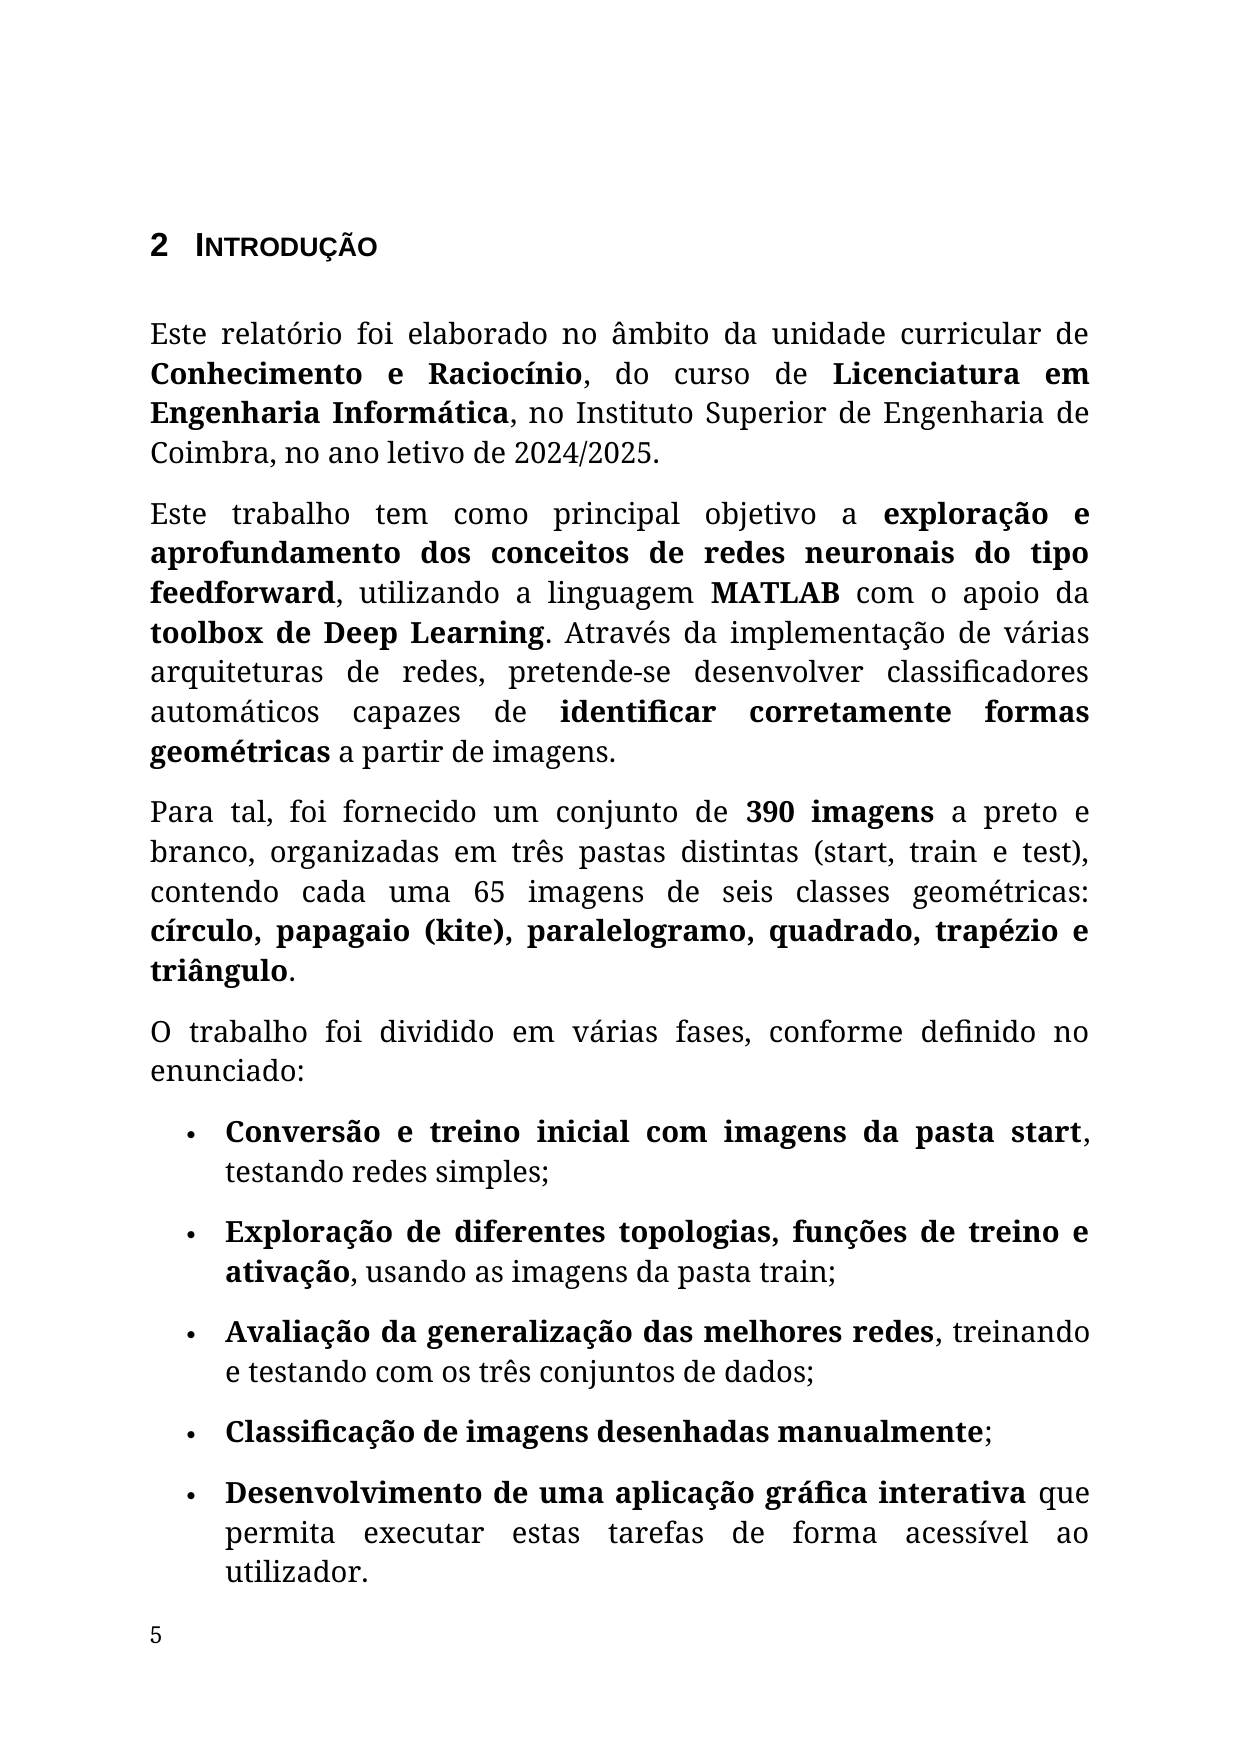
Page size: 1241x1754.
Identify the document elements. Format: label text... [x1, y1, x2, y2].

list Classificação de imagens desenhadas manualmente; [187, 1412, 1090, 1451]
list Conversão e treino inicial com imagens da pasta start, testando redes simples; [187, 1111, 1090, 1191]
text Para tal, foi fornecido um conjunto de 390 imagens a preto e branco, organizadas em três pastas distintas (start, train e test), contendo cada uma 65 imagens de seis classes geométricas: círculo, papagaio (kite), paralelogramo, quadrado, trapézio e triângulo. [150, 792, 1090, 990]
list Avaliação da generalização das melhores redes, treinando e testando com os três conjuntos de dados; [187, 1312, 1090, 1391]
text Este relatório foi elaborado no âmbito da unidade curricular de Conhecimento e Raciocínio, do curso de Licenciatura em Engenharia Informática, no Instituto Superior de Engenharia de Coimbra, no ano letivo de 2024/2025. [150, 313, 1090, 472]
text O trabalho foi dividido em várias fases, conforme definido no enunciado: [150, 1011, 1090, 1090]
subtitle Introdução [150, 225, 1090, 263]
list Exploração de diferentes topologias, funções de treino e ativação, usando as imagens da pasta train; [187, 1211, 1090, 1291]
text Este trabalho tem como principal objetivo a exploração e aprofundamento dos conceitos de redes neuronais do tipo feedforward, utilizando a linguagem MATLAB com o apoio da toolbox de Deep Learning. Através da implementação de várias arquiteturas de redes, pretende-se desenvolver classificadores automáticos capazes de identificar corretamente formas geométricas a partir de imagens. [150, 493, 1090, 771]
list Desenvolvimento de uma aplicação gráfica interativa que permita executar estas tarefas de forma acessível ao utilizador. [187, 1472, 1090, 1591]
